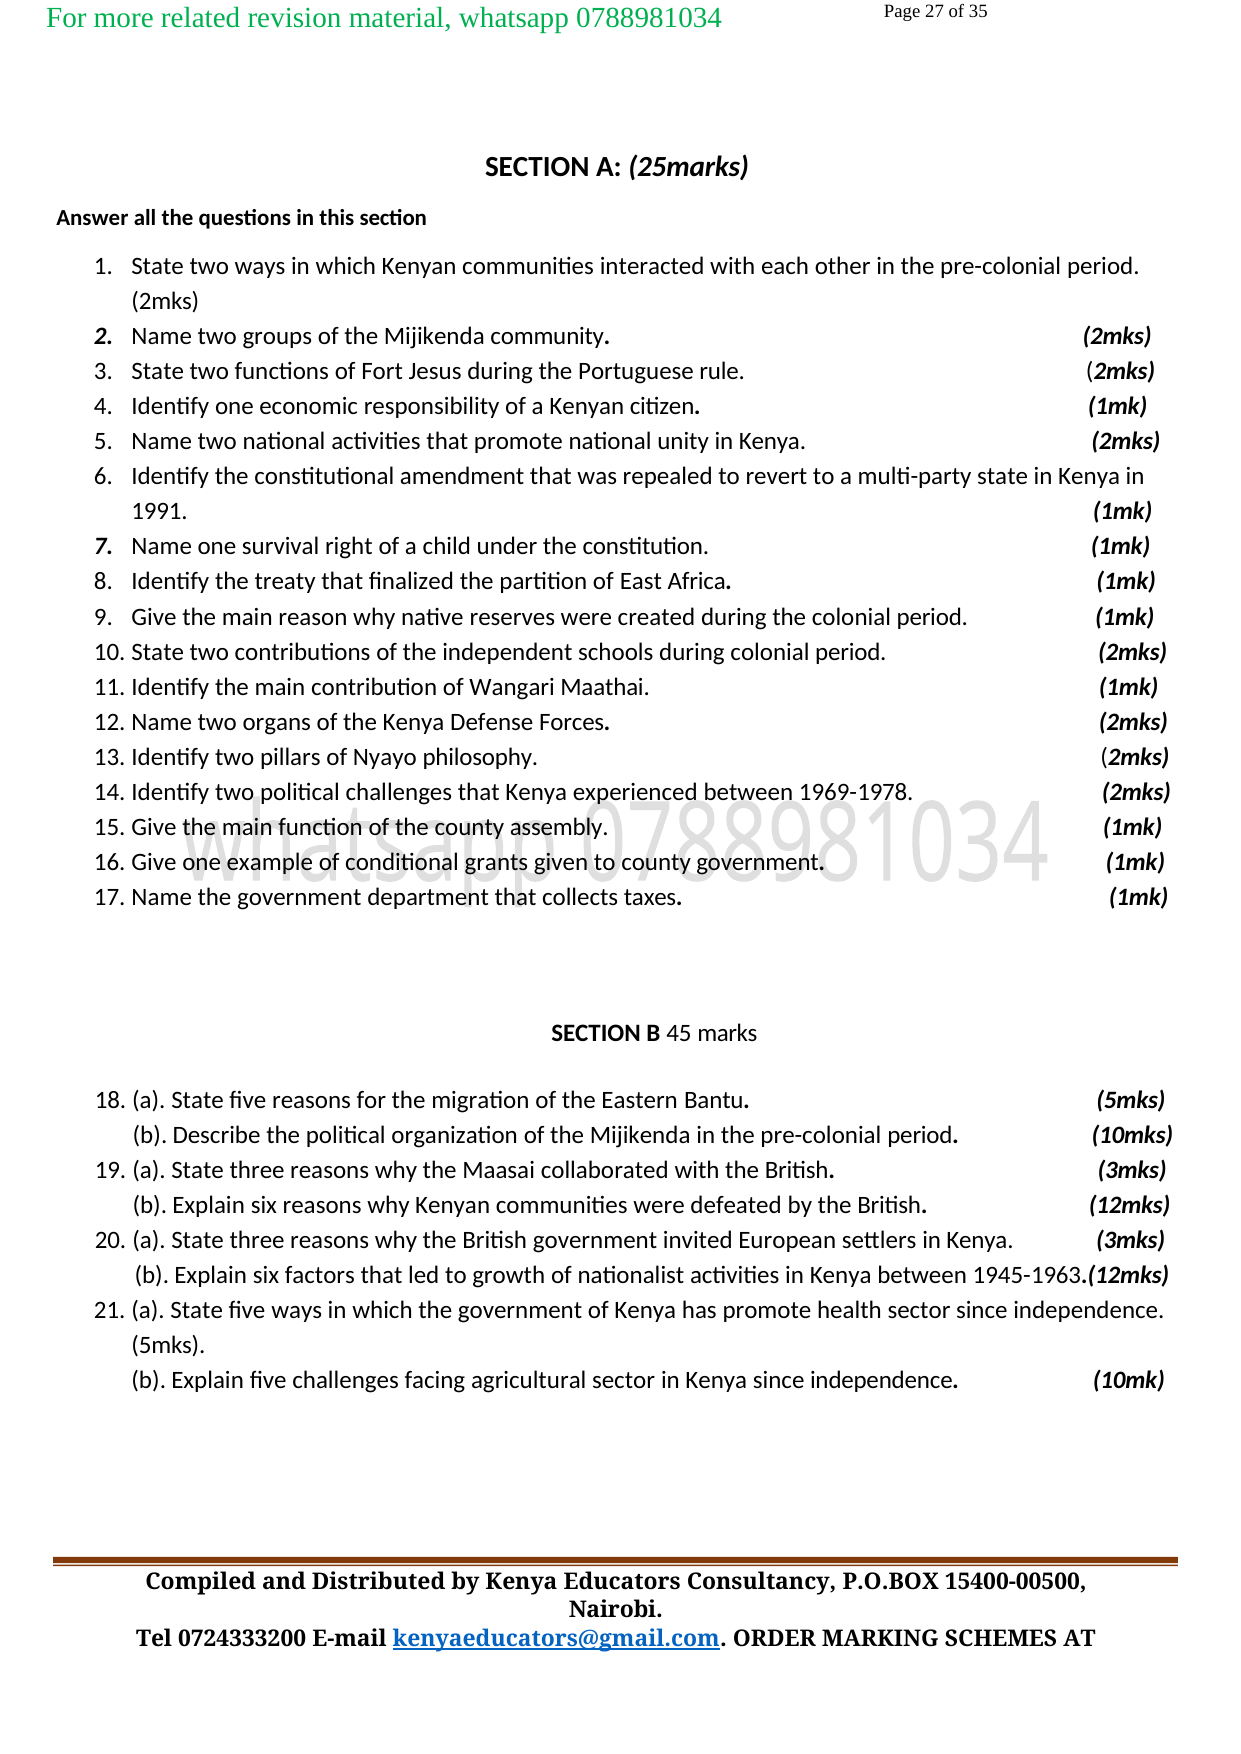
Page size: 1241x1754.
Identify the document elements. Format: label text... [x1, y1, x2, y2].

list Name the government department that collects taxes. (1mk) [94, 882, 1184, 912]
list Explain five challenges facing agricultural sector in Kenya since independence. (10mk) [131, 1364, 1184, 1394]
list Identify the constitutional amendment that was repealed to revert to a multi-party state in Kenya in 1991. (1mk) [94, 460, 1153, 526]
list (a). State three reasons why the Maasai collaborated with the British. (3mks) [46, 1154, 1166, 1185]
list Give the main reason why native reserves were created during the colonial period. (1mk) [94, 601, 1184, 631]
text Answer all the questions in this section [56, 203, 1184, 231]
list Give one example of conditional grants given to county government. (1mk) [94, 846, 1184, 877]
list State two ways in which Kenyan communities interacted with each other in the pre-colonial period. (2mks) [94, 250, 1140, 316]
list Identify the treaty that finalized the partition of East Africa. (1mk) [94, 566, 1184, 596]
list Identify one economic responsibility of a Kenyan citizen. (1mk) [94, 390, 1184, 421]
list (a). State five reasons for the migration of the Eastern Bantu. (5mks) [46, 1084, 1165, 1114]
text SECTION A: (25marks) [46, 148, 749, 184]
list State two contributions of the independent schools during colonial period. (2mks) [94, 636, 1184, 666]
list Name two groups of the Mijikenda community. (2mks) [94, 320, 1184, 351]
list Name two national activities that promote national unity in Kenya. (2mks) [94, 425, 1184, 456]
list State two functions of Fort Jesus during the Portuguese rule. (2mks) [94, 355, 1184, 386]
list Name two organs of the Kenya Defense Forces. (2mks) [94, 706, 1184, 737]
text SECTION B 45 marks [46, 1018, 757, 1048]
list Explain six reasons why Kenyan communities were defeated by the British. (12mks) [46, 1189, 1170, 1220]
list Name one survival right of a child under the constitution. (1mk) [94, 531, 1184, 561]
list (a). State three reasons why the British government invited European settlers in Kenya. (3mks) [46, 1224, 1165, 1255]
list Identify two political challenges that Kenya experienced between 1969-1978. (2mks) [94, 776, 1184, 807]
list (a). State five ways in which the government of Kenya has promote health sector since independence. (5mks). [94, 1294, 1166, 1360]
list Describe the political organization of the Mijikenda in the pre-colonial period. (10mks) [46, 1119, 1173, 1149]
list Explain six factors that led to growth of nationalist activities in Kenya between 1945-1963.(12mks) [46, 1259, 1169, 1290]
list Identify two pillars of Nyayo philosophy. (2mks) [94, 741, 1184, 772]
list Give the main function of the county assembly. (1mk) [94, 811, 1184, 842]
list Identify the main contribution of Wangari Maathai. (1mk) [94, 671, 1184, 701]
